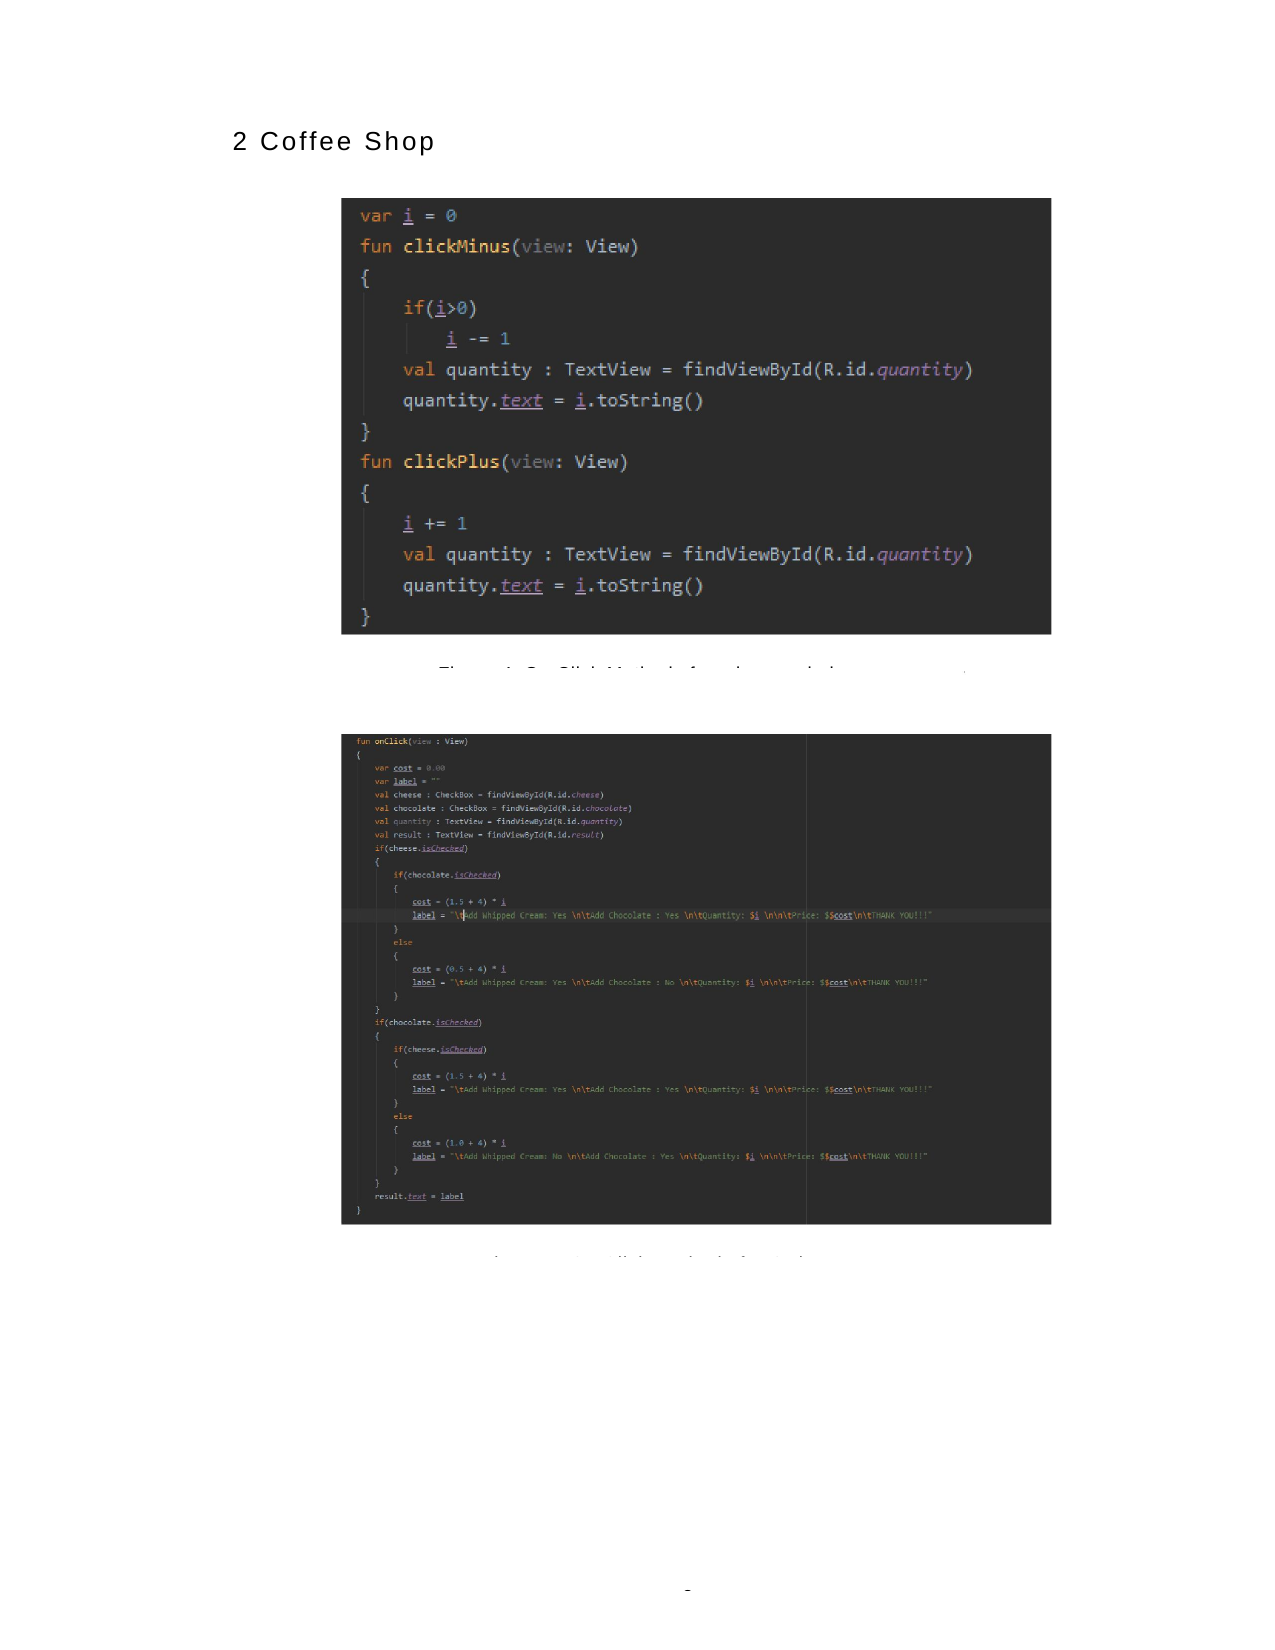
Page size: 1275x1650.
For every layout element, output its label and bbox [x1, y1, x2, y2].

picture [341, 198, 1052, 1257]
